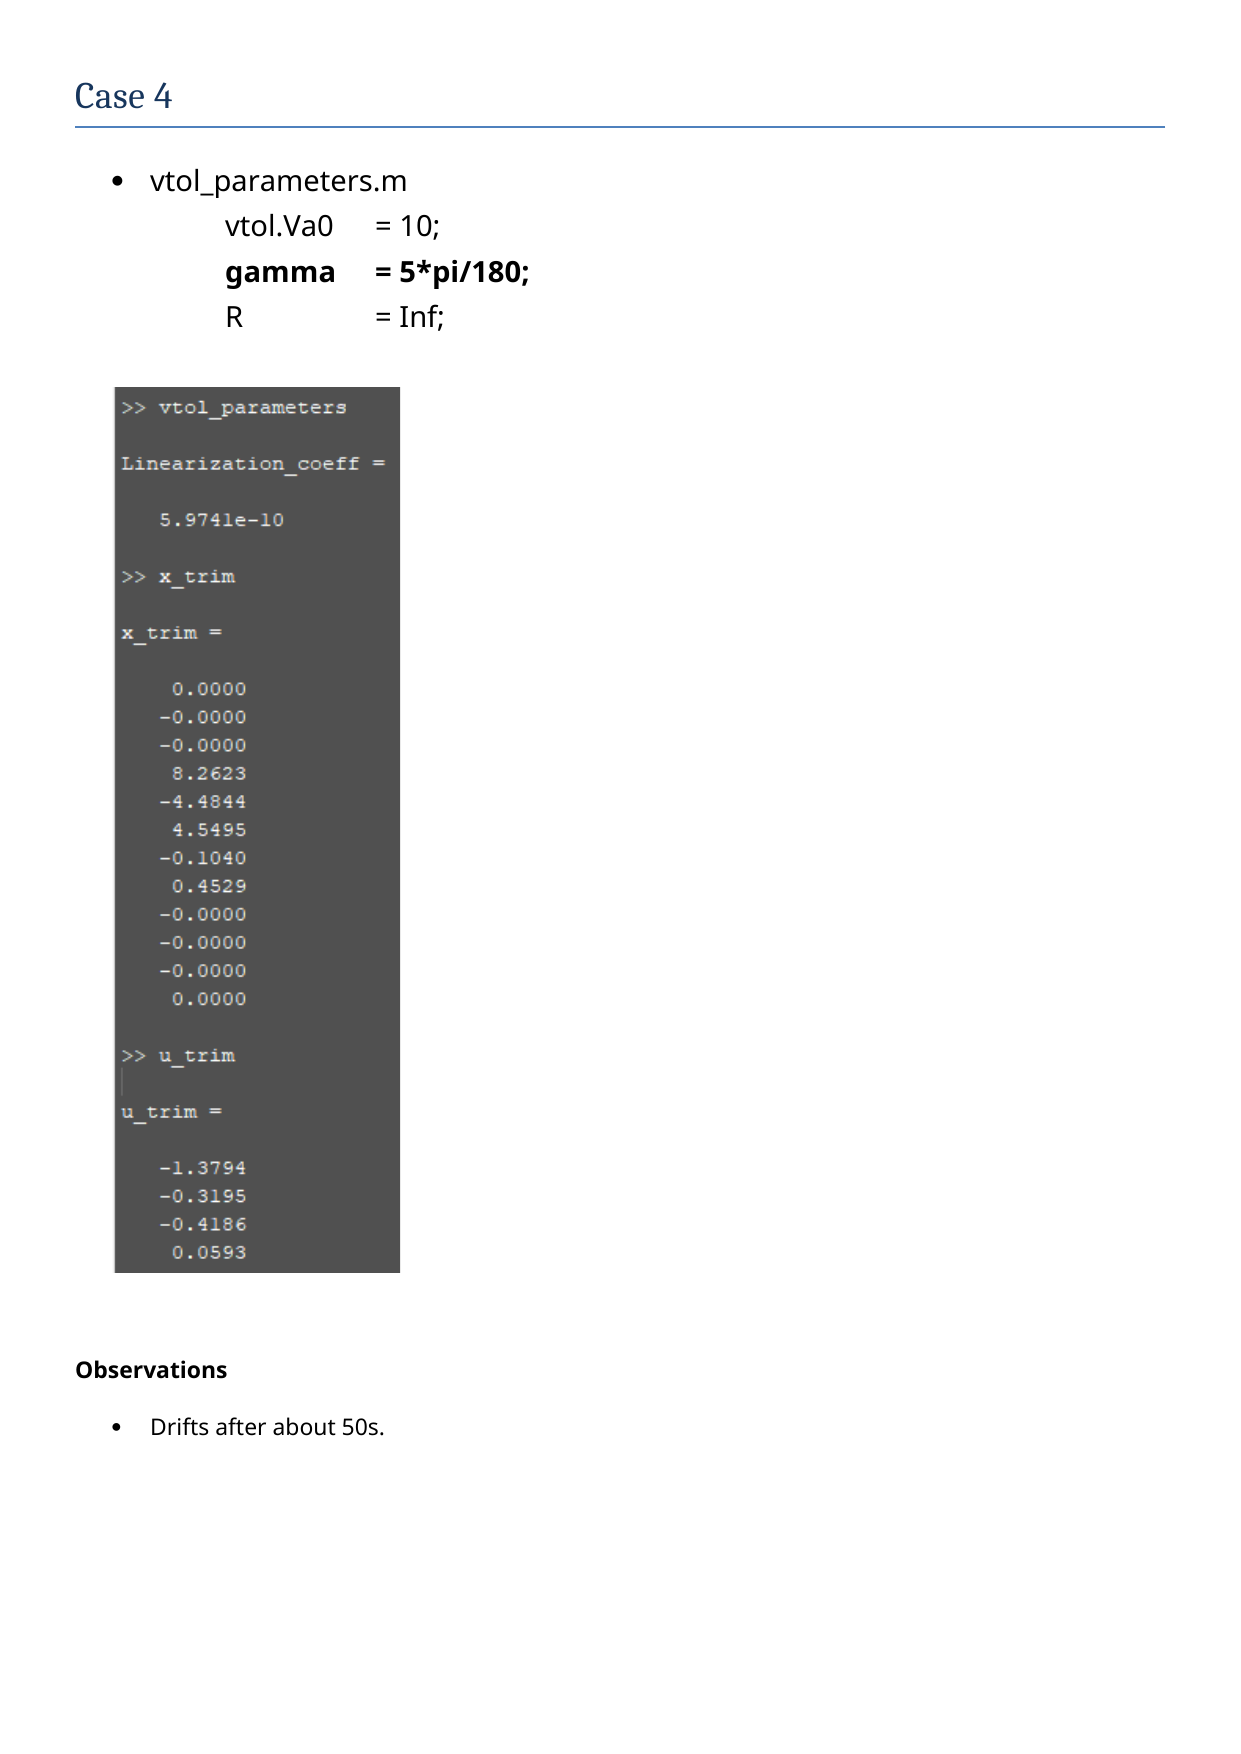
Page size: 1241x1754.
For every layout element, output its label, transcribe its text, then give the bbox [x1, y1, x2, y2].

text vtol.Va0 = 10; [225, 205, 1165, 245]
text Observations [75, 1354, 1165, 1385]
text gamma = 5*pi/180; [225, 251, 1165, 291]
text R = Inf; [225, 297, 1165, 336]
list vtol_parameters.m [112, 160, 1165, 199]
list Drifts after about 50s. [112, 1411, 1165, 1442]
title Case 4 [75, 75, 1165, 126]
picture [112, 387, 400, 1273]
